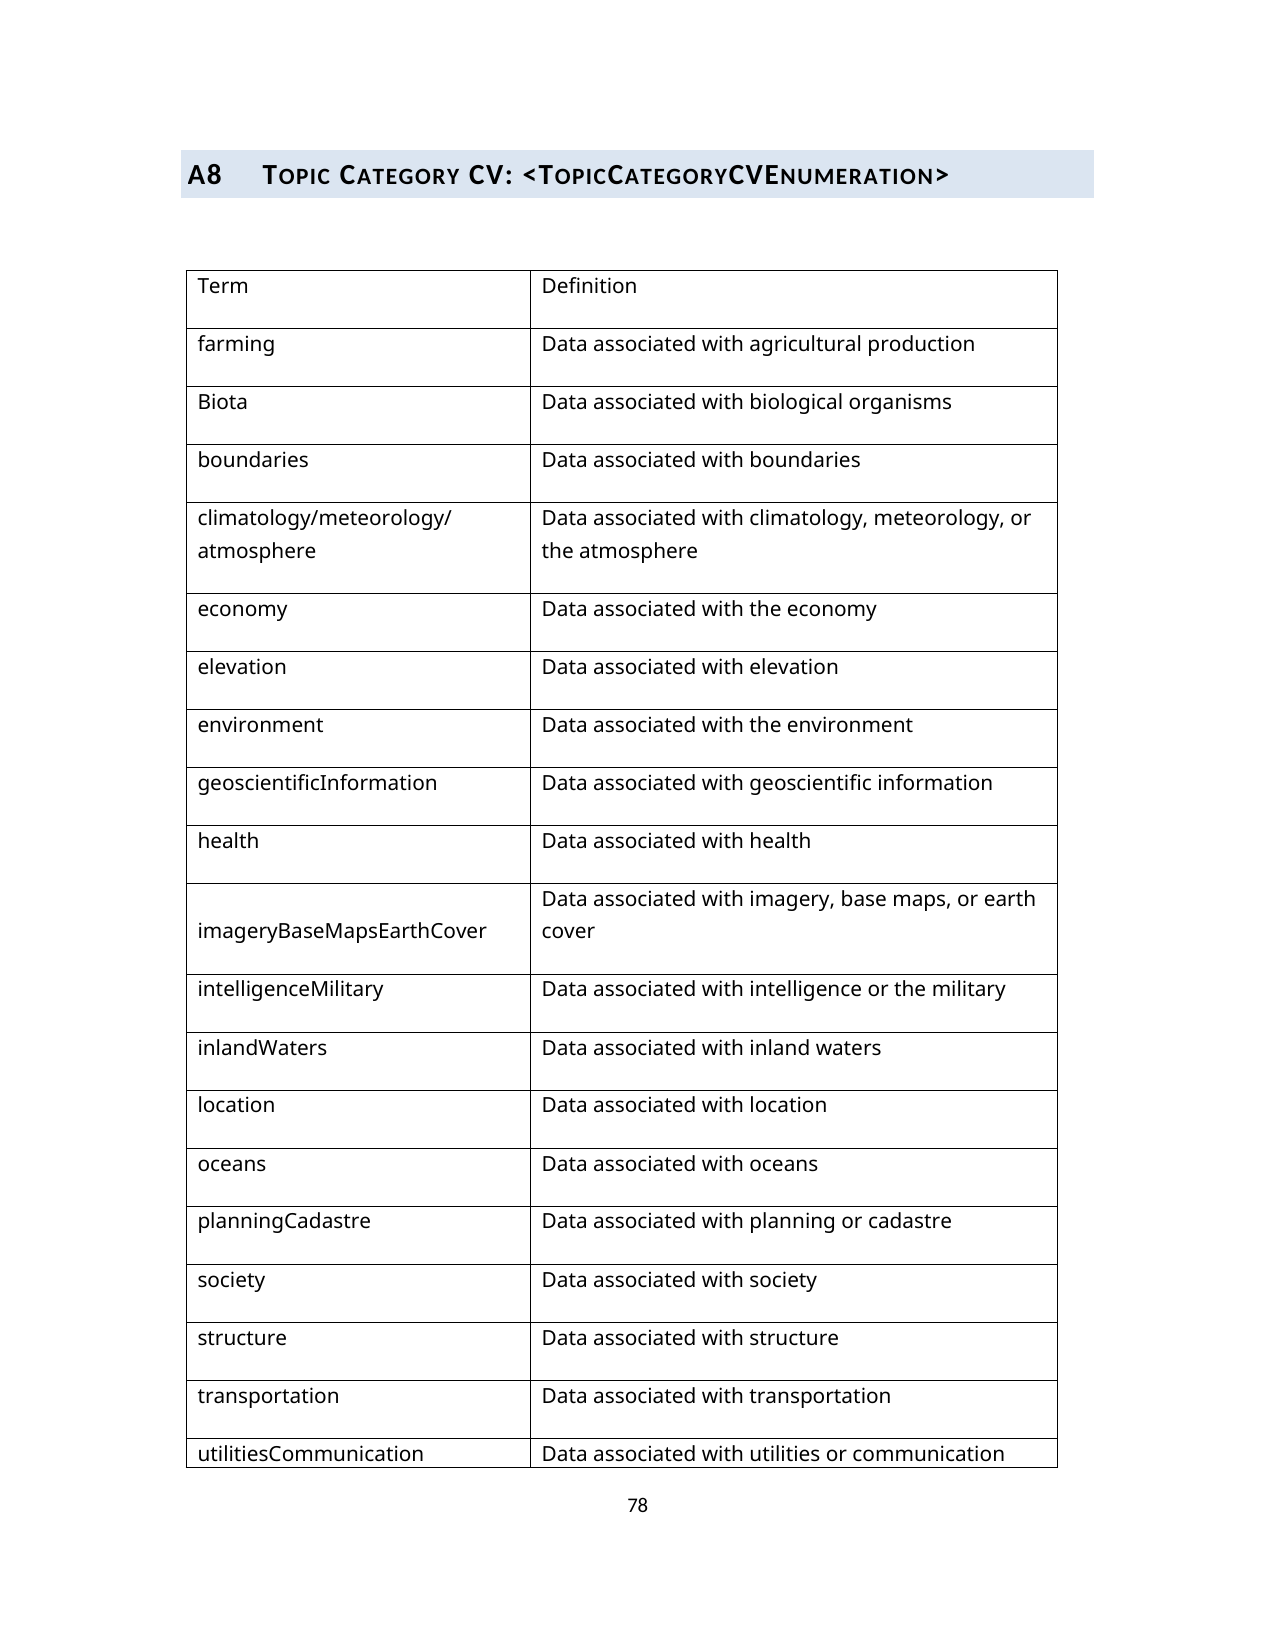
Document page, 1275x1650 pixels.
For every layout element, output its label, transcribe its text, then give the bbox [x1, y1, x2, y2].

table_header Term [187, 271, 530, 328]
table_cell Data associated with biological organisms [531, 387, 1057, 444]
table_cell location [187, 1091, 530, 1148]
table_cell structure [187, 1323, 530, 1380]
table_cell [187, 1439, 530, 1467]
table_header Definition [531, 271, 1057, 328]
table_cell Data associated with agricultural production [531, 329, 1057, 386]
table_cell Data associated with planning or cadastre [531, 1207, 1057, 1264]
table_cell Data associated with the economy [531, 594, 1057, 651]
table_cell Data associated with elevation [531, 652, 1057, 709]
table_cell economy [187, 594, 530, 651]
table_cell environment [187, 710, 530, 767]
table_cell farming [187, 329, 530, 386]
table_cell Biota [187, 387, 530, 444]
table_cell Data associated with inland waters [531, 1033, 1057, 1089]
subtitle A8 Topic Category CV: <TopicCategoryCVEnumeration> [188, 156, 1087, 192]
table_cell Data associated with the environment [531, 710, 1057, 767]
table_cell boundaries [187, 445, 530, 502]
table_cell Data associated with intelligence or the military [531, 975, 1057, 1032]
table_cell Data associated with oceans [531, 1149, 1057, 1206]
table_cell Data associated with boundaries [531, 445, 1057, 502]
table_cell imageryBaseMapsEarthCover [187, 884, 530, 973]
table_cell transportation [187, 1381, 530, 1438]
table_cell inlandWaters [187, 1033, 530, 1089]
table_cell Data associated with society [531, 1265, 1057, 1322]
table_cell oceans [187, 1149, 530, 1206]
table_cell Data associated with climatology, meteorology, or the atmosphere [531, 503, 1057, 593]
table_cell Data associated with imagery, base maps, or earth cover [531, 884, 1057, 973]
table_cell Data associated with geoscientific information [531, 768, 1057, 825]
table_cell Data associated with transportation [531, 1381, 1057, 1438]
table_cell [531, 1439, 1057, 1467]
table_cell intelligenceMilitary [187, 975, 530, 1032]
table_cell Data associated with location [531, 1091, 1057, 1148]
table_cell elevation [187, 652, 530, 709]
table_cell Data associated with health [531, 826, 1057, 883]
table_cell society [187, 1265, 530, 1322]
table_cell climatology/meteorology/atmosphere [187, 503, 530, 593]
table_cell geoscientificInformation [187, 768, 530, 825]
table_cell health [187, 826, 530, 883]
table_cell Data associated with structure [531, 1323, 1057, 1380]
table_cell planningCadastre [187, 1207, 530, 1264]
